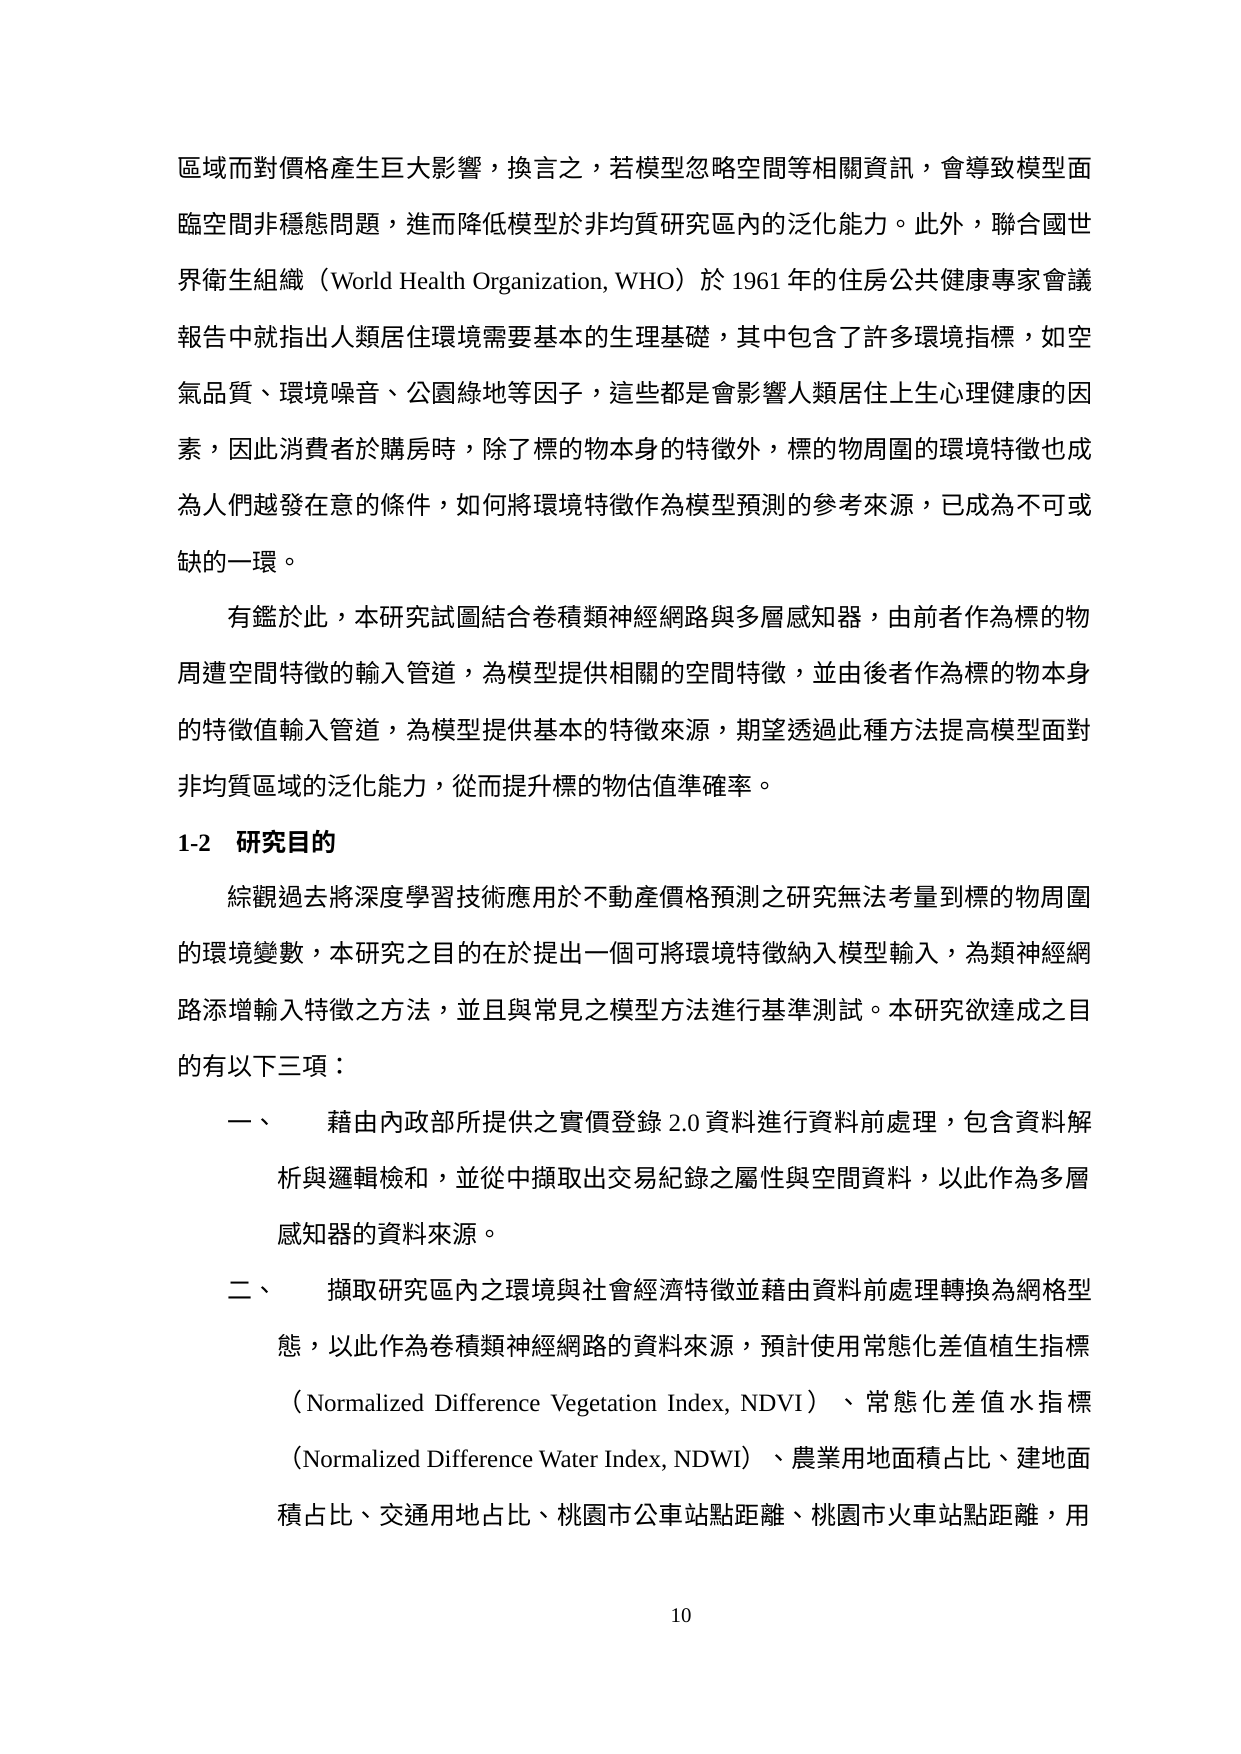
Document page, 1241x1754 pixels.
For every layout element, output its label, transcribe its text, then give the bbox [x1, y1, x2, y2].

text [177, 148, 1092, 579]
subtitle 研究目的 [177, 821, 1092, 859]
text 綜觀過去將深度學習技術應用於不動產價格預測之研究無法考量到標的物周圍的環境變數，本研究之目的在於提出一個可將環境特徵納入模型輸入，為類神經網路添增輸入特徵之方法，並且與常見之模型方法進行基準測試。本研究欲達成之目的有以下三項： [177, 877, 1092, 1083]
text 有鑑於此，本研究試圖結合卷積類神經網路與多層感知器，由前者作為標的物周遭空間特徵的輸入管道，為模型提供相關的空間特徵，並由後者作為標的物本身的特徵值輸入管道，為模型提供基本的特徵來源，期望透過此種方法提高模型面對非均質區域的泛化能力，從而提升標的物估值準確率。 [177, 597, 1092, 803]
list 藉由內政部所提供之實價登錄2.0資料進行資料前處理，包含資料解析與邏輯檢和，並從中擷取出交易紀錄之屬性與空間資料，以此作為多層感知器的資料來源。 [227, 1101, 1092, 1251]
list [227, 1269, 1092, 1532]
